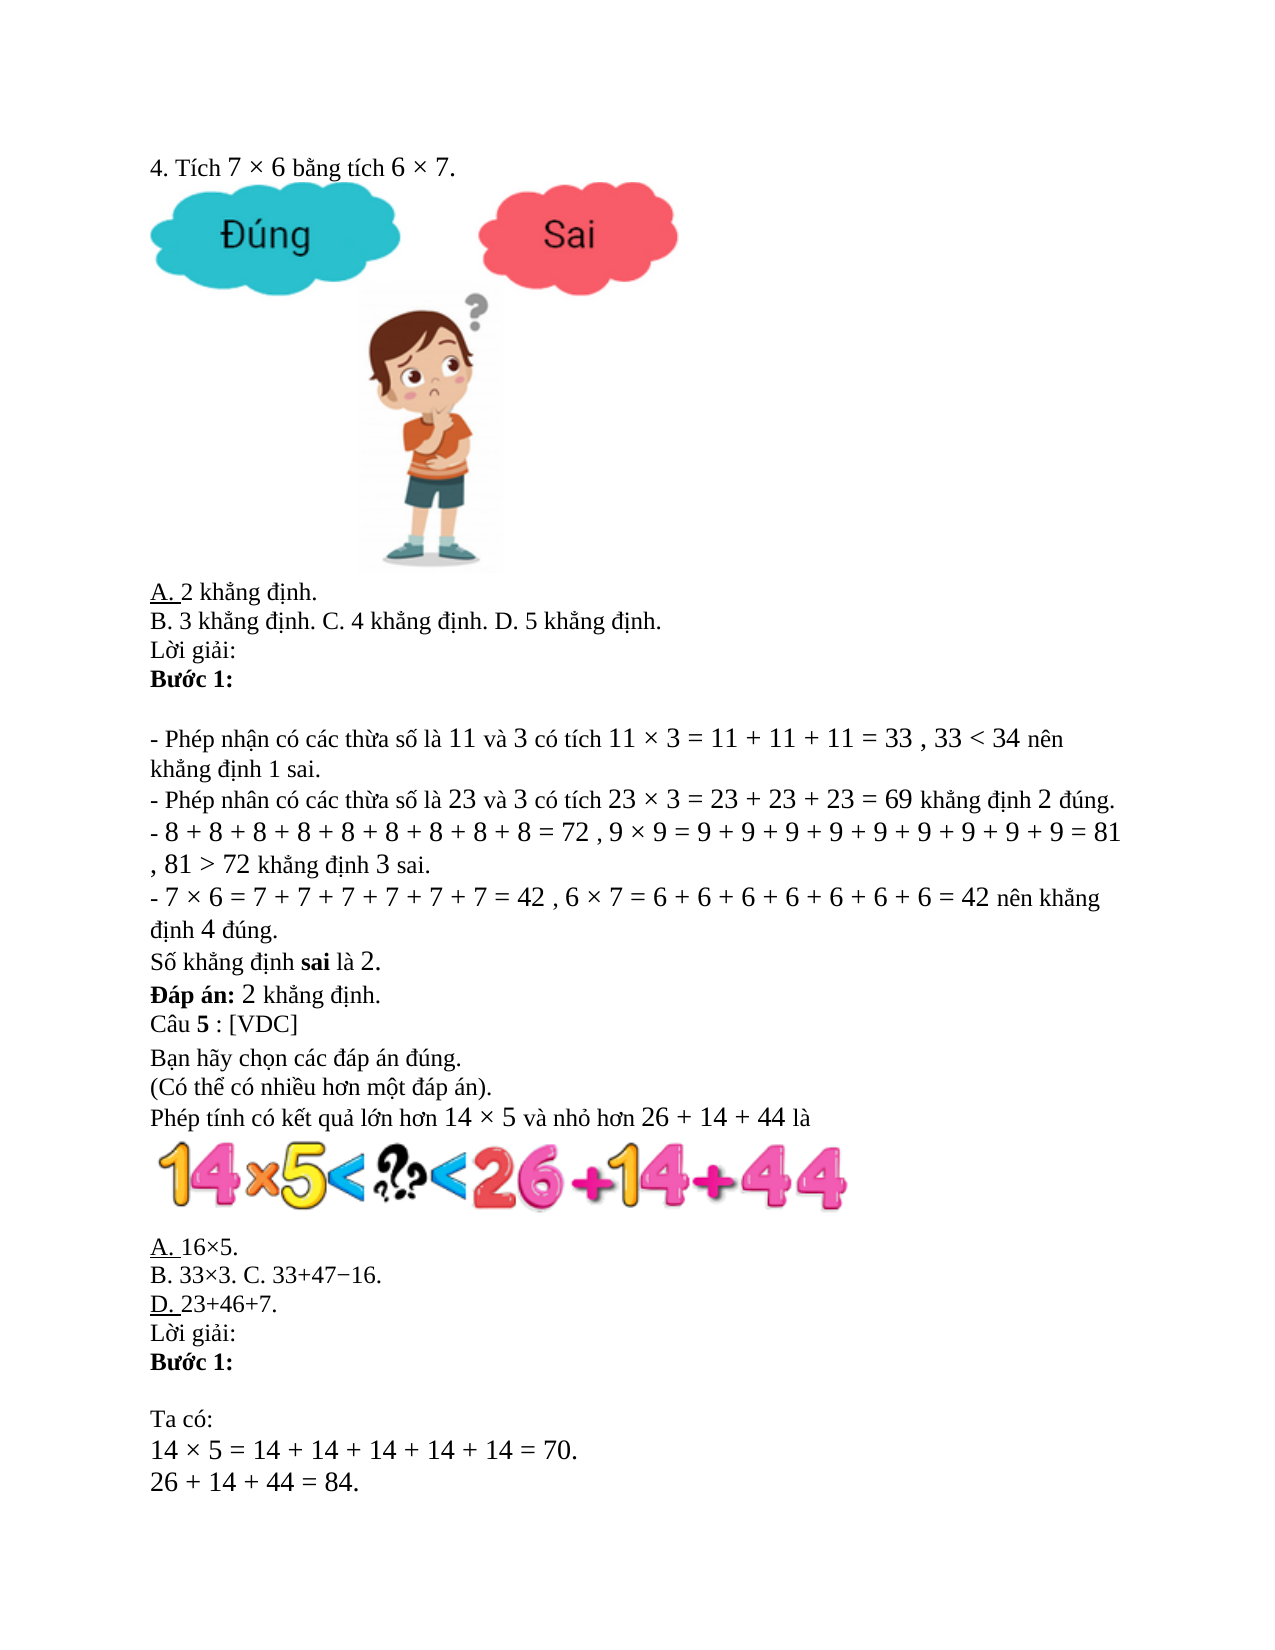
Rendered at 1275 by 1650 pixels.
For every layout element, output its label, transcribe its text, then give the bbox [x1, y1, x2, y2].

text Lời giải: [150, 635, 1125, 664]
text A. 16×5. [150, 1232, 1125, 1261]
text Bước 1: [150, 1347, 1125, 1376]
text B. 33×3. C. 33+47−16. [150, 1261, 1125, 1289]
text B. 3 khẳng định. C. 4 khẳng định. D. 5 khẳng định. [150, 606, 1125, 635]
text A. 2 khẳng định. [150, 577, 1125, 606]
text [150, 1376, 1125, 1498]
text Lời giải: [150, 1318, 1125, 1347]
text Bước 1: [150, 664, 1125, 692]
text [150, 150, 1125, 572]
text - Phép nhận có các thừa số là 11 và 3 có tích 11 × 3 = 11 + 11 + 11 = 33 , 33 < 34 nên khẳng định 1 sai. - Phép nhân có các thừa số là 23 và 3 có tích 23 × 3 = 23 + 23 + 23 = 69 khẳng định 2 đúng. - 8 + 8 + 8 + 8 + 8 + 8 + 8 + 8 + 8 = 72 , 9 × 9 = 9 + 9 + 9 + 9 + 9 + 9 + 9 + 9 + 9 = 81 , 81 > 72 khẳng định 3 sai. - 7 × 6 = 7 + 7 + 7 + 7 + 7 + 7 = 42 , 6 × 7 = 6 + 6 + 6 + 6 + 6 + 6 + 6 = 42 nên khẳng định 4 đúng. Số khẳng định sai là 2. Đáp án: 2 khẳng định. [150, 692, 1125, 1009]
picture [150, 1132, 854, 1227]
text D. 23+46+7. [150, 1289, 1125, 1318]
picture [150, 182, 679, 573]
text Câu 5 : [VDC] [150, 1009, 1125, 1038]
